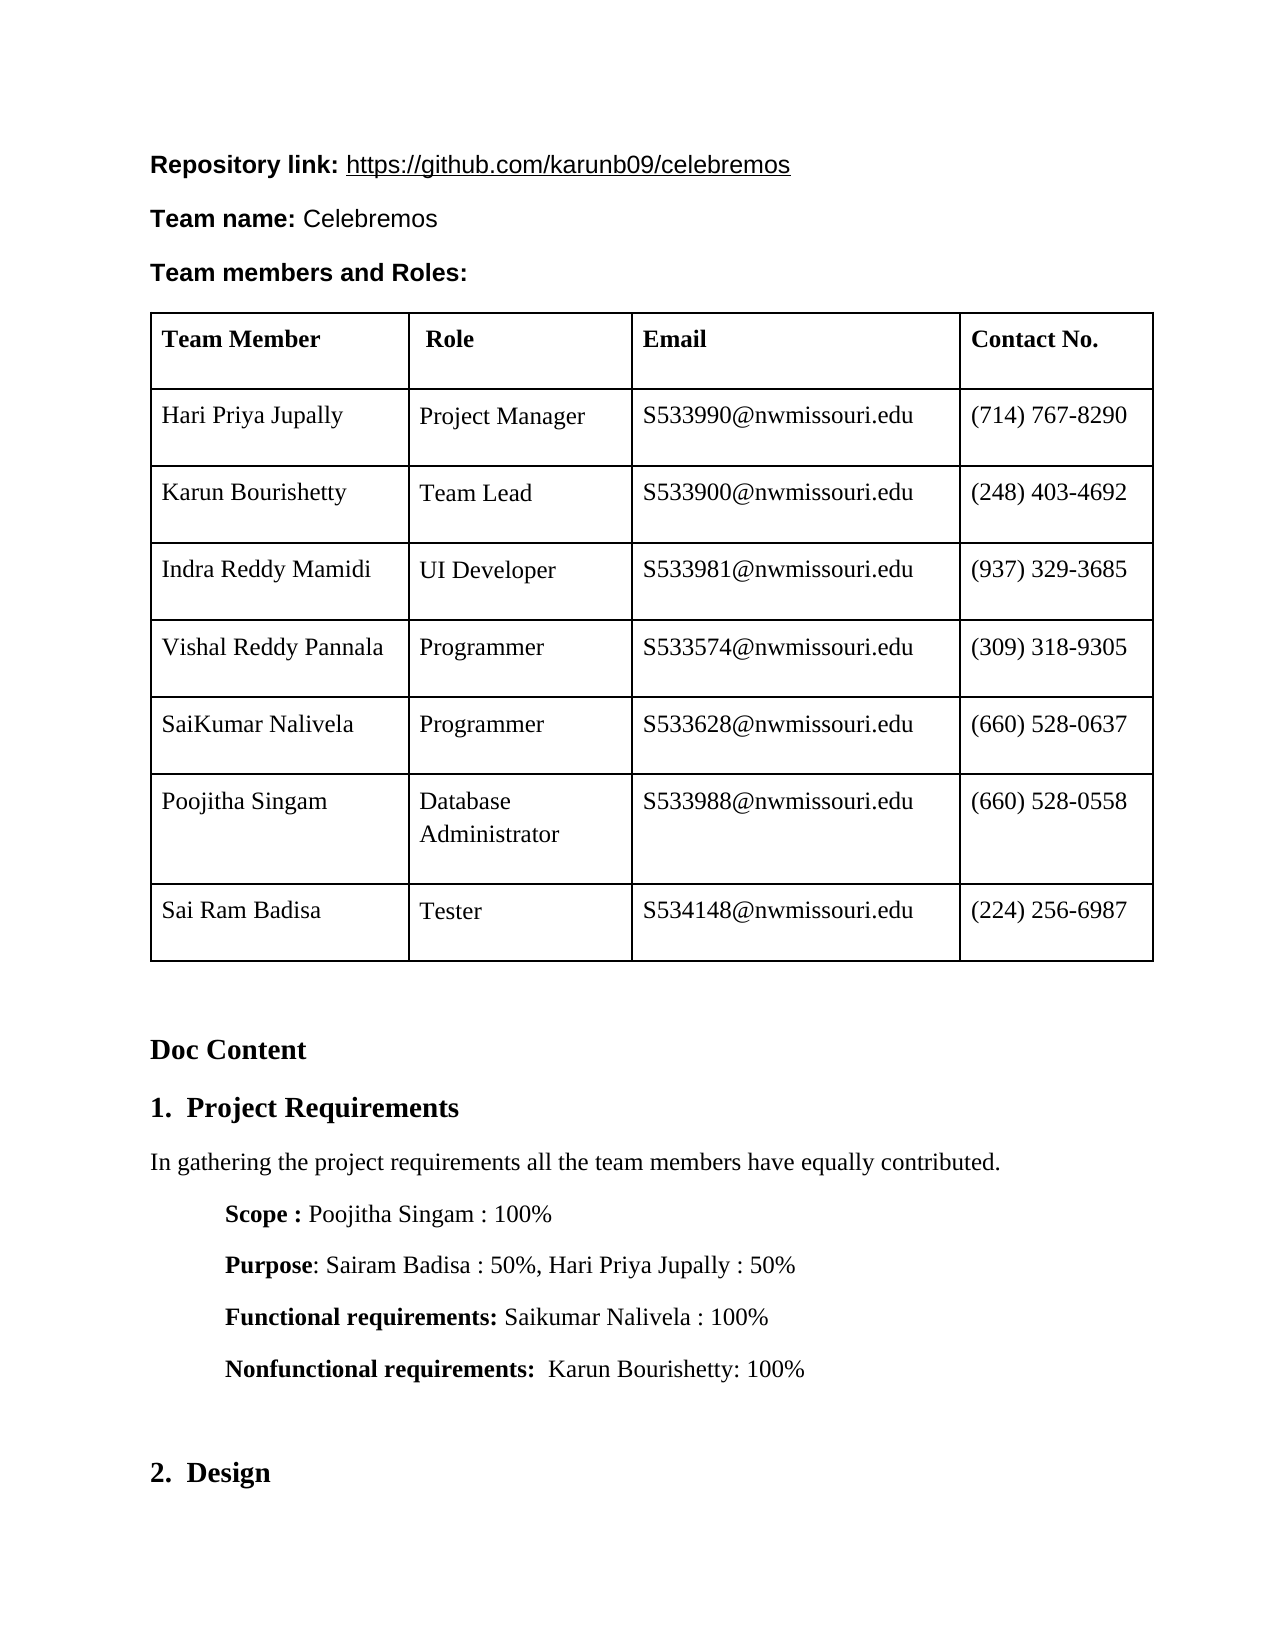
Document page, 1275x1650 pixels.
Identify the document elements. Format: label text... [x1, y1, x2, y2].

table_header Contact No. [961, 314, 1152, 388]
table_cell (937) 329-3685 [961, 544, 1152, 619]
text Team name: Celebremos [150, 204, 1125, 233]
table_cell SaiKumar Nalivela [152, 698, 408, 773]
table_cell Vishal Reddy Pannala [152, 621, 408, 696]
table_header Team Member [152, 314, 408, 388]
table_cell Indra Reddy Mamidi [152, 544, 408, 619]
text Repository link: https://github.com/karunb09/celebremos [150, 150, 1125, 179]
text Functional requirements: Saikumar Nalivela : 100% [150, 1302, 1125, 1331]
text Purpose: Sairam Badisa : 50%, Hari Priya Jupally : 50% [150, 1251, 1125, 1279]
table_cell (248) 403-4692 [961, 467, 1152, 542]
table_cell (309) 318-9305 [961, 621, 1152, 696]
table_cell Poojitha Singam [152, 775, 408, 883]
table_cell S533574@nwmissouri.edu [633, 621, 959, 696]
table_cell (660) 528-0558 [961, 775, 1152, 883]
table_cell Programmer [410, 698, 631, 773]
table_cell UI Developer [410, 544, 631, 619]
text Doc Content [150, 1032, 1125, 1066]
table_cell S534148@nwmissouri.edu [633, 885, 959, 960]
table_cell Team Lead [410, 467, 631, 542]
table_cell (660) 528-0637 [961, 698, 1152, 773]
text 2. Design [150, 1455, 1125, 1488]
table_cell S533990@nwmissouri.edu [633, 390, 959, 465]
table_cell Hari Priya Jupally [152, 390, 408, 465]
table_cell Sai Ram Badisa [152, 885, 408, 960]
table_cell Project Manager [410, 390, 631, 465]
table_cell Karun Bourishetty [152, 467, 408, 542]
table_cell S533981@nwmissouri.edu [633, 544, 959, 619]
table_header Email [633, 314, 959, 388]
table_cell S533628@nwmissouri.edu [633, 698, 959, 773]
table_header Role [410, 314, 631, 388]
text Scope : Poojitha Singam : 100% [150, 1199, 1125, 1227]
table_cell S533988@nwmissouri.edu [633, 775, 959, 883]
table_cell (224) 256-6987 [961, 885, 1152, 960]
table_cell Programmer [410, 621, 631, 696]
table_cell Database Administrator [410, 775, 631, 883]
text 1. Project Requirements [150, 1090, 1125, 1123]
text Nonfunctional requirements: Karun Bourishetty: 100% [150, 1354, 1125, 1383]
table_cell S533900@nwmissouri.edu [633, 467, 959, 542]
table_cell Tester [410, 885, 631, 960]
table_cell (714) 767-8290 [961, 390, 1152, 465]
text In gathering the project requirements all the team members have equally contributed. [150, 1147, 1125, 1176]
text Team members and Roles: [150, 258, 1125, 286]
